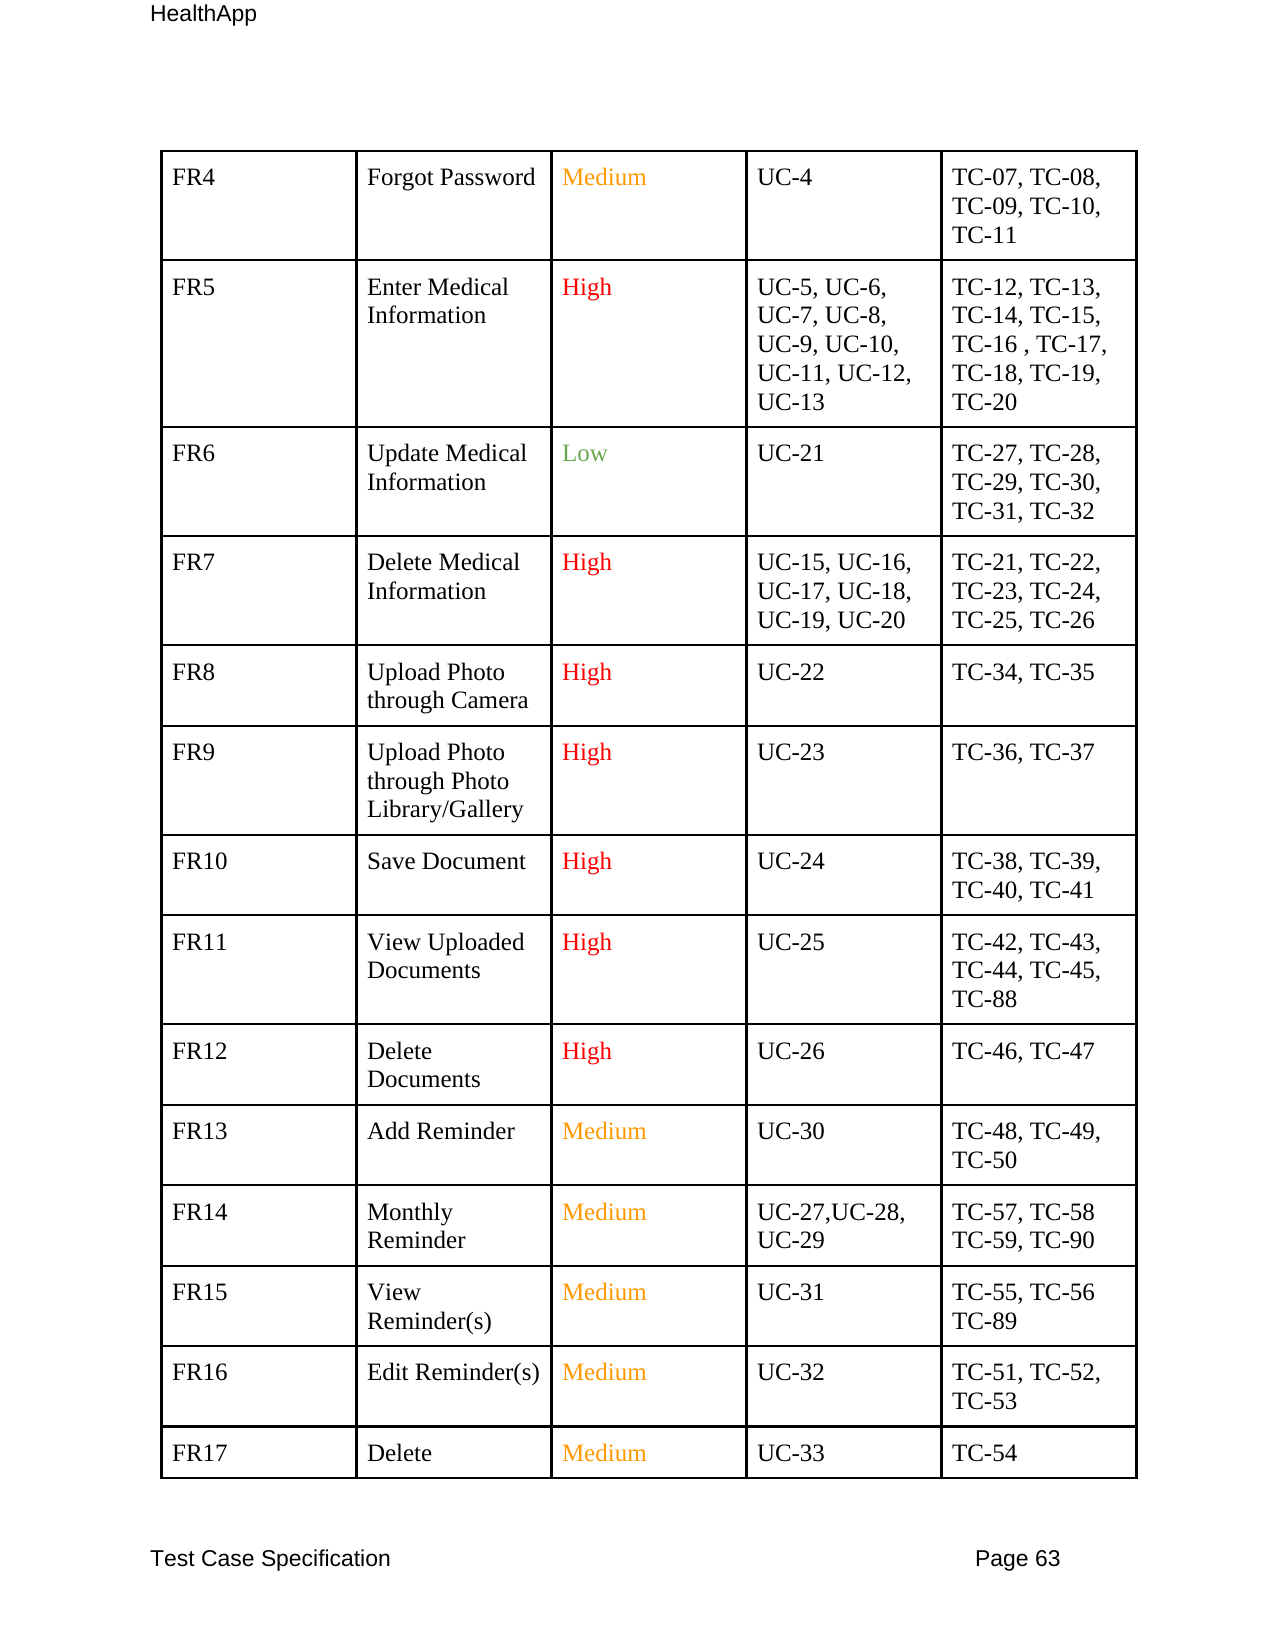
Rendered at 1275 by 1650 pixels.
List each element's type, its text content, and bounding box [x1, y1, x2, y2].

table_cell UC-24 [748, 836, 940, 914]
table_cell TC-54 [943, 1428, 1135, 1477]
table_cell TC-57, TC-58 TC-59, TC-90 [943, 1186, 1135, 1264]
table_cell UC-31 [748, 1267, 940, 1345]
table_cell UC-21 [748, 428, 940, 535]
table_cell TC-27, TC-28, TC-29, TC-30, TC-31, TC-32 [943, 428, 1135, 535]
table_cell TC-46, TC-47 [943, 1025, 1135, 1104]
table_cell UC-5, UC-6, UC-7, UC-8, UC-9, UC-10, UC-11, UC-12, UC-13 [748, 261, 940, 426]
table_cell UC-15, UC-16, UC-17, UC-18, UC-19, UC-20 [748, 537, 940, 644]
table_cell FR12 [163, 1025, 355, 1104]
table_cell FR8 [163, 646, 355, 724]
table_cell TC-51, TC-52, TC-53 [943, 1347, 1135, 1425]
table_cell Medium [553, 1106, 745, 1184]
table_cell FR13 [163, 1106, 355, 1184]
table_cell FR16 [163, 1347, 355, 1425]
table_cell FR7 [163, 537, 355, 644]
table_cell High [553, 646, 745, 724]
table_cell Medium [553, 1186, 745, 1264]
table_cell UC-25 [748, 916, 940, 1023]
table_cell Add Reminder [358, 1106, 550, 1184]
table_cell UC-32 [748, 1347, 940, 1425]
table_cell High [553, 261, 745, 426]
table_cell Medium [553, 1347, 745, 1425]
table_cell Delete Reminder(s) [358, 1428, 550, 1477]
table_cell TC-07, TC-08, TC-09, TC-10, TC-11 [943, 152, 1135, 259]
table_cell UC-23 [748, 727, 940, 834]
table_cell TC-21, TC-22, TC-23, TC-24, TC-25, TC-26 [943, 537, 1135, 644]
table_cell FR9 [163, 727, 355, 834]
table_cell FR14 [163, 1186, 355, 1264]
table_cell Low [553, 428, 745, 535]
table_cell TC-38, TC-39, TC-40, TC-41 [943, 836, 1135, 914]
table_cell FR4 [163, 152, 355, 259]
table_cell High [553, 537, 745, 644]
table_cell High [553, 727, 745, 834]
table_cell TC-48, TC-49, TC-50 [943, 1106, 1135, 1184]
table_cell Forgot Password [358, 152, 550, 259]
table_cell UC-4 [748, 152, 940, 259]
table_cell UC-27,UC-28, UC-29 [748, 1186, 940, 1264]
table_cell FR10 [163, 836, 355, 914]
table_cell Delete Medical Information [358, 537, 550, 644]
table_cell UC-33 [748, 1428, 940, 1477]
table_cell Update Medical Information [358, 428, 550, 535]
table_cell FR6 [163, 428, 355, 535]
table_cell FR15 [163, 1267, 355, 1345]
table_cell Upload Photo through Camera [358, 646, 550, 724]
table_cell TC-12, TC-13, TC-14, TC-15, TC-16 , TC-17, TC-18, TC-19, TC-20 [943, 261, 1135, 426]
table_cell TC-34, TC-35 [943, 646, 1135, 724]
table_cell Medium [553, 1428, 745, 1477]
table_cell High [553, 836, 745, 914]
table_cell TC-42, TC-43, TC-44, TC-45, TC-88 [943, 916, 1135, 1023]
table_cell UC-22 [748, 646, 940, 724]
table_cell UC-26 [748, 1025, 940, 1104]
table_cell TC-55, TC-56 TC-89 [943, 1267, 1135, 1345]
table_cell FR17 [163, 1428, 355, 1477]
table_cell FR5 [163, 261, 355, 426]
table_cell Upload Photo through Photo Library/Gallery [358, 727, 550, 834]
table_cell View Reminder(s) [358, 1267, 550, 1345]
table_cell View Uploaded Documents [358, 916, 550, 1023]
table_cell FR11 [163, 916, 355, 1023]
table_cell TC-36, TC-37 [943, 727, 1135, 834]
table_cell High [553, 916, 745, 1023]
table_cell UC-30 [748, 1106, 940, 1184]
table_cell Save Document [358, 836, 550, 914]
table_cell Medium [553, 1267, 745, 1345]
table_cell High [553, 1025, 745, 1104]
table_cell Delete Documents [358, 1025, 550, 1104]
table_cell Enter Medical Information [358, 261, 550, 426]
table_cell Edit Reminder(s) [358, 1347, 550, 1425]
table_cell Medium [553, 152, 745, 259]
table_cell Monthly Reminder [358, 1186, 550, 1264]
